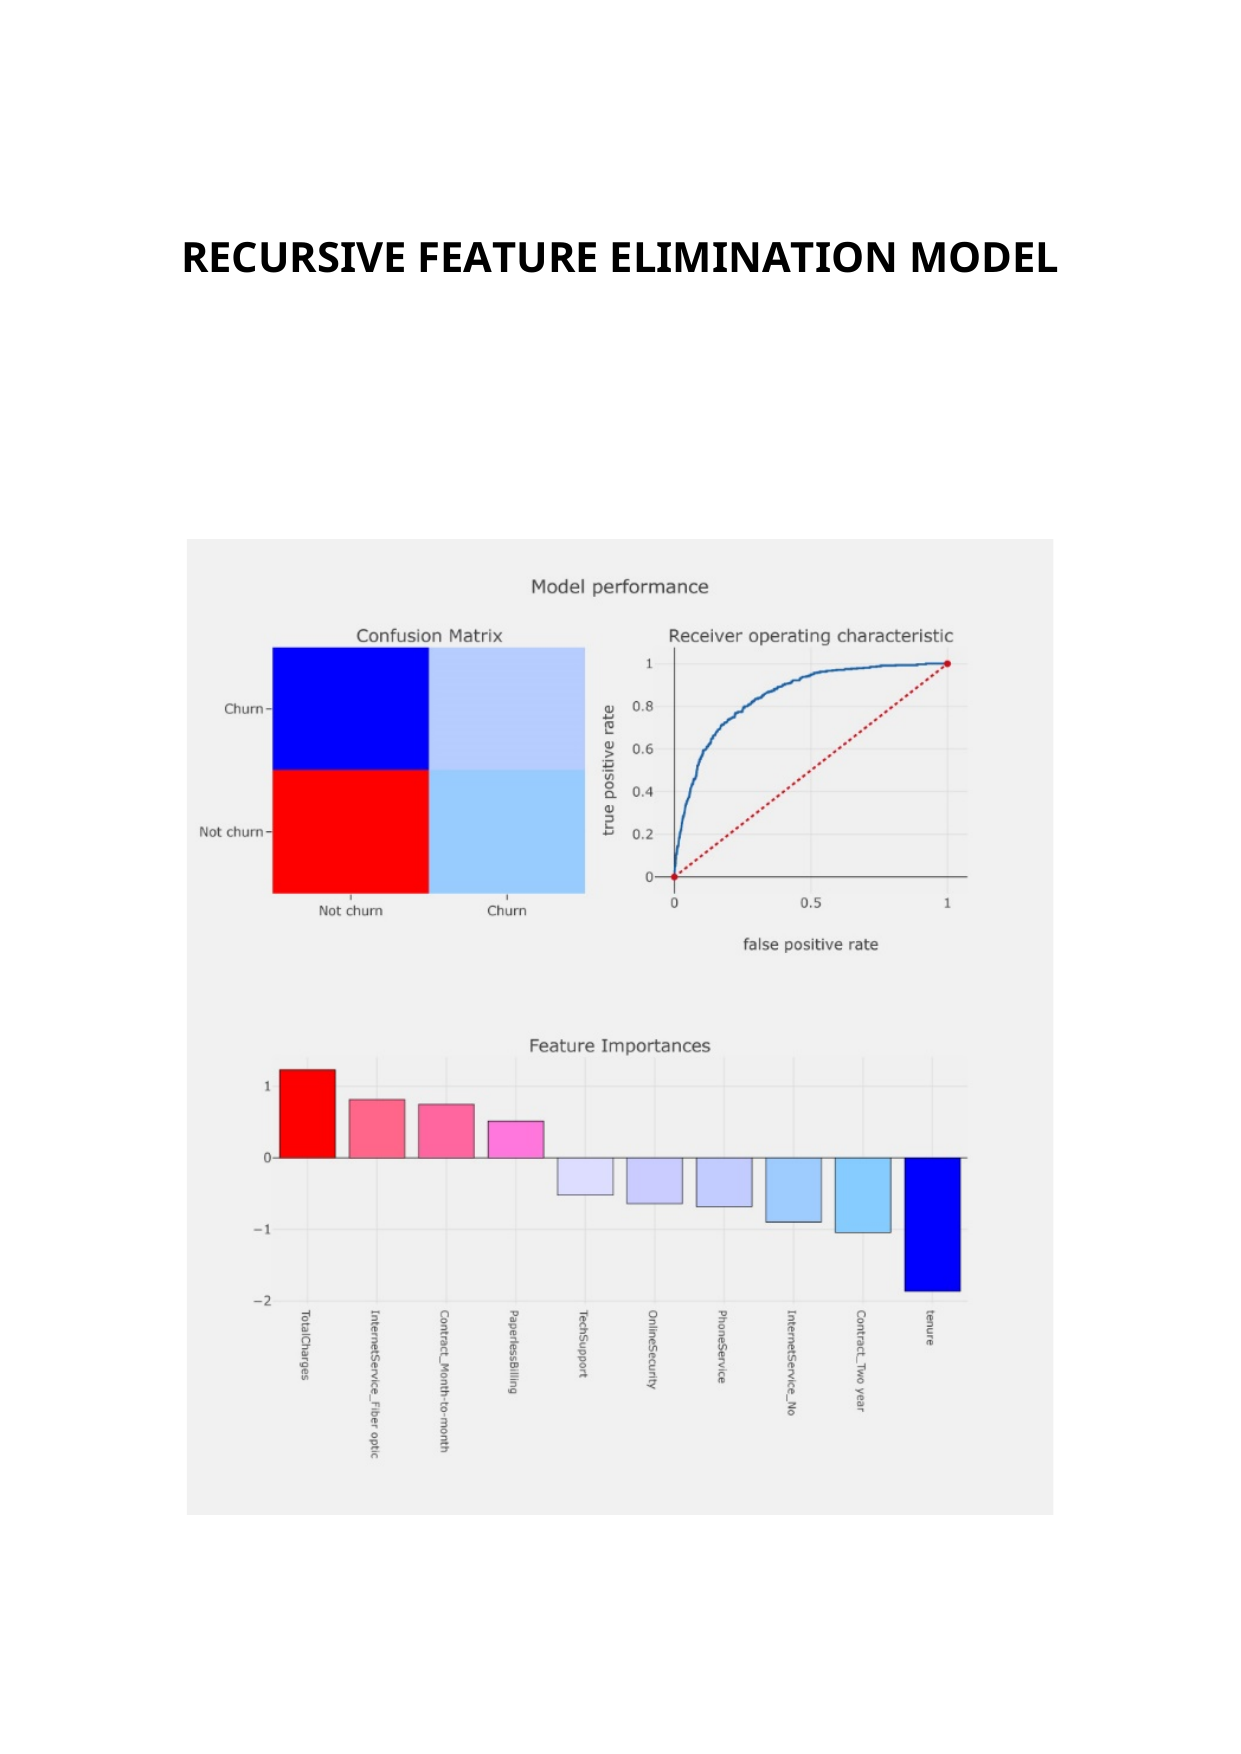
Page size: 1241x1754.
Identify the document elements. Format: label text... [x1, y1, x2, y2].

picture [186, 539, 1054, 1515]
text RECURSIVE FEATURE ELIMINATION MODEL [150, 228, 1090, 285]
